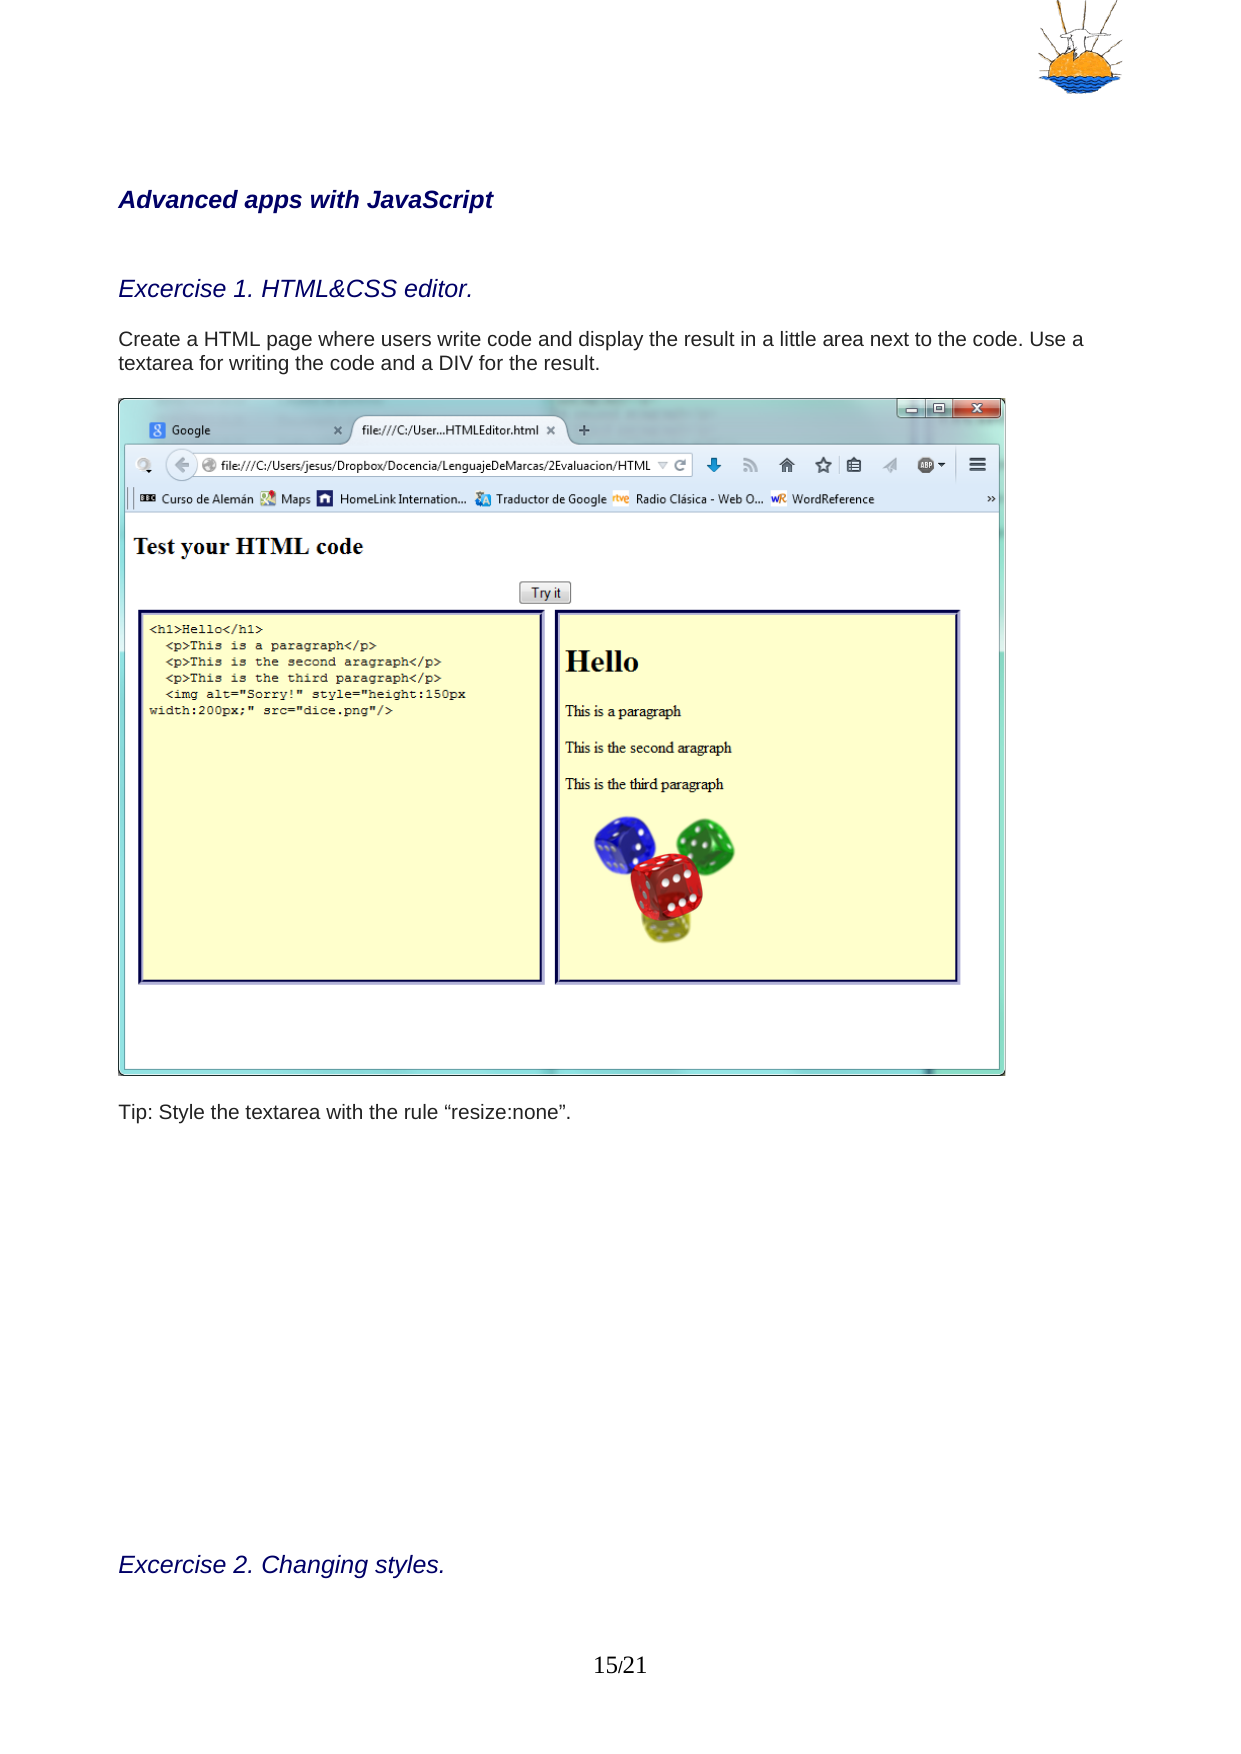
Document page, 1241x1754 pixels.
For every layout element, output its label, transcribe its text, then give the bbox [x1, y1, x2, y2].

text Excercise 2. Changing styles. [118, 1550, 1122, 1579]
text Create a HTML page where users write code and display the result in a little area next to the code. Use a textarea for writing the code and a DIV for the result. [118, 327, 1122, 375]
picture [118, 398, 1006, 1076]
text Tip: Style the textarea with the rule “resize:none”. [118, 1100, 1122, 1124]
subtitle Advanced apps with JavaScript [118, 185, 1122, 214]
picture [1037, 0, 1123, 94]
text Excercise 1. HTML&CSS editor. [118, 274, 1122, 303]
